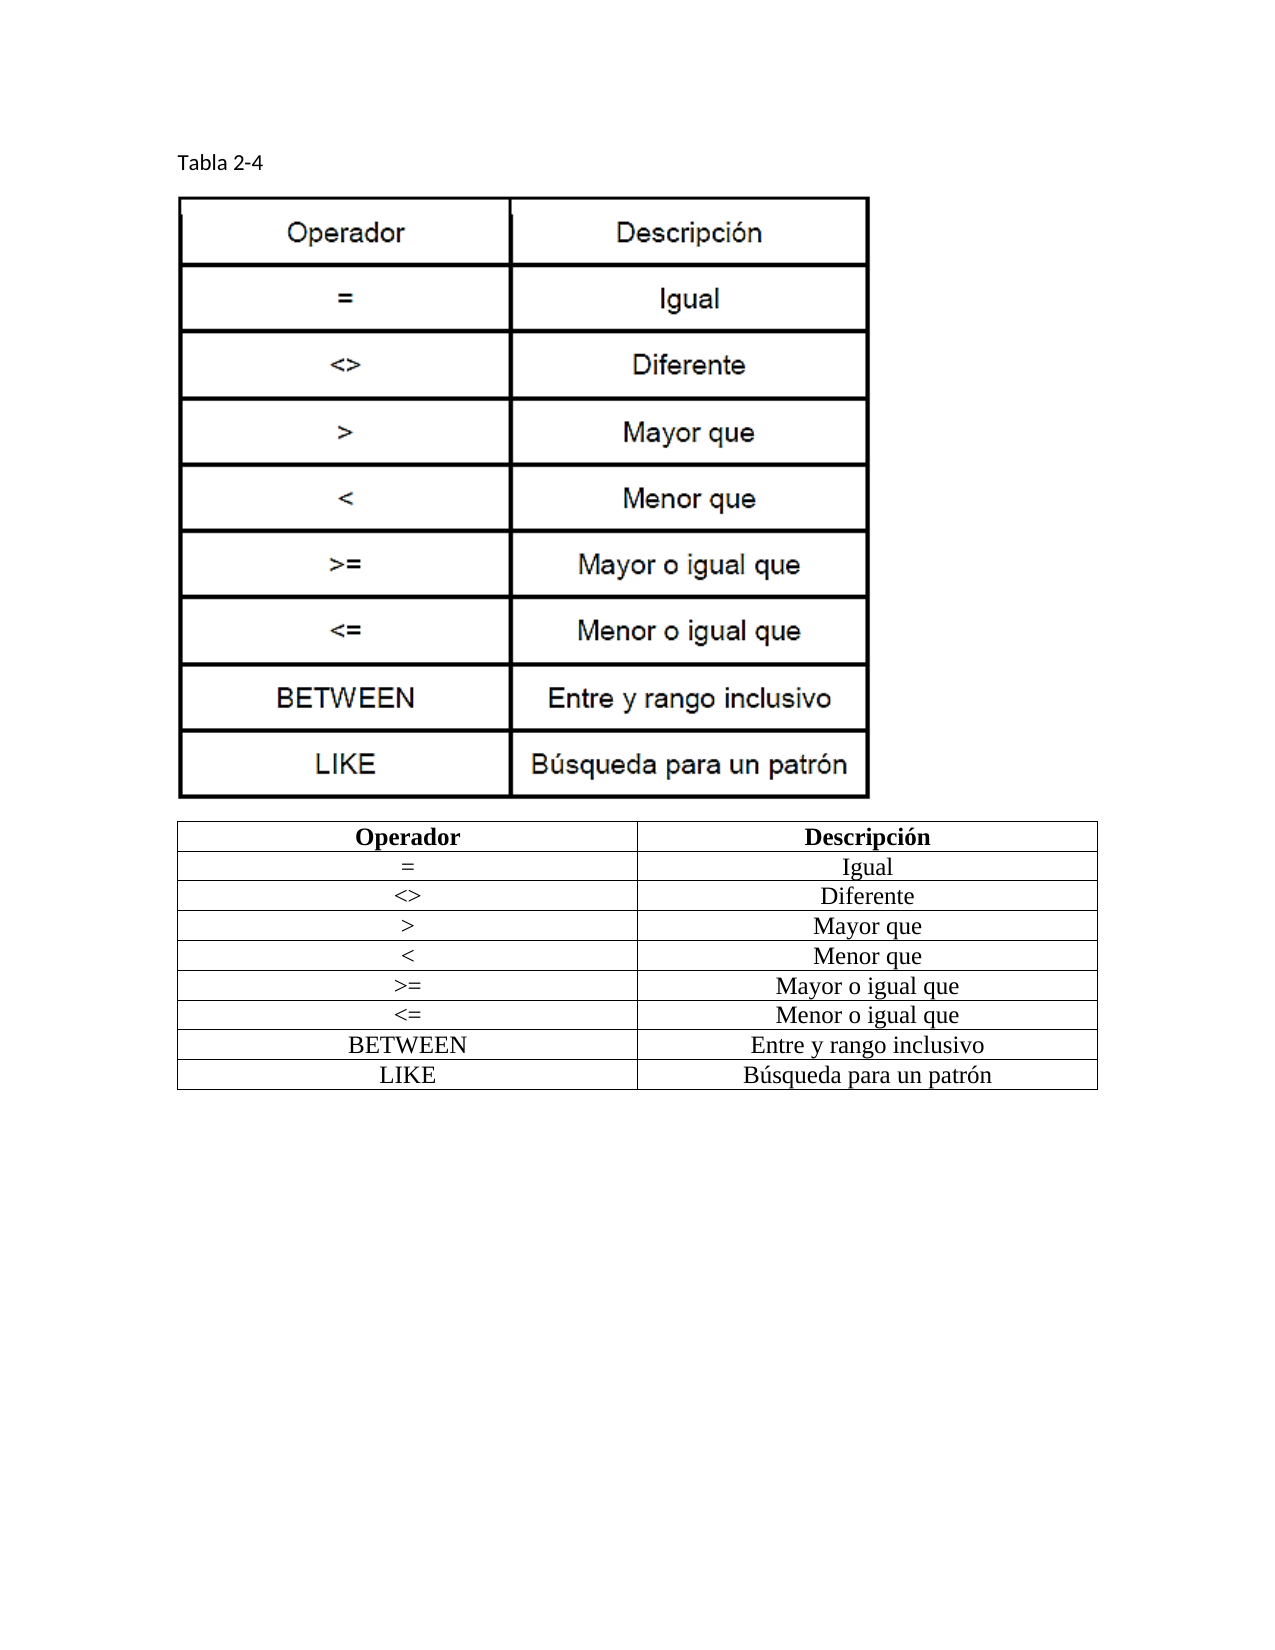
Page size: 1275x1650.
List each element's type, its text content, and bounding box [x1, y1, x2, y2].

text Tabla 2-4 [177, 148, 1098, 176]
table_cell <= [178, 1001, 637, 1029]
table_cell >= [178, 971, 637, 999]
table_cell Igual [638, 852, 1097, 880]
table_cell Menor o igual que [638, 1001, 1097, 1029]
table_cell BETWEEN [178, 1030, 637, 1059]
table_cell <> [178, 881, 637, 910]
picture [177, 194, 873, 802]
table_cell < [178, 941, 637, 970]
table_cell Diferente [638, 881, 1097, 910]
table_cell Mayor o igual que [638, 971, 1097, 999]
table_cell Entre y rango inclusivo [638, 1030, 1097, 1059]
table_cell > [178, 911, 637, 940]
table_cell LIKE [178, 1060, 637, 1089]
table_cell Búsqueda para un patrón [638, 1060, 1097, 1089]
table_header Operador [178, 822, 637, 851]
table_cell Mayor que [638, 911, 1097, 940]
table_header Descripción [638, 822, 1097, 851]
table_cell = [178, 852, 637, 880]
table_cell Menor que [638, 941, 1097, 970]
